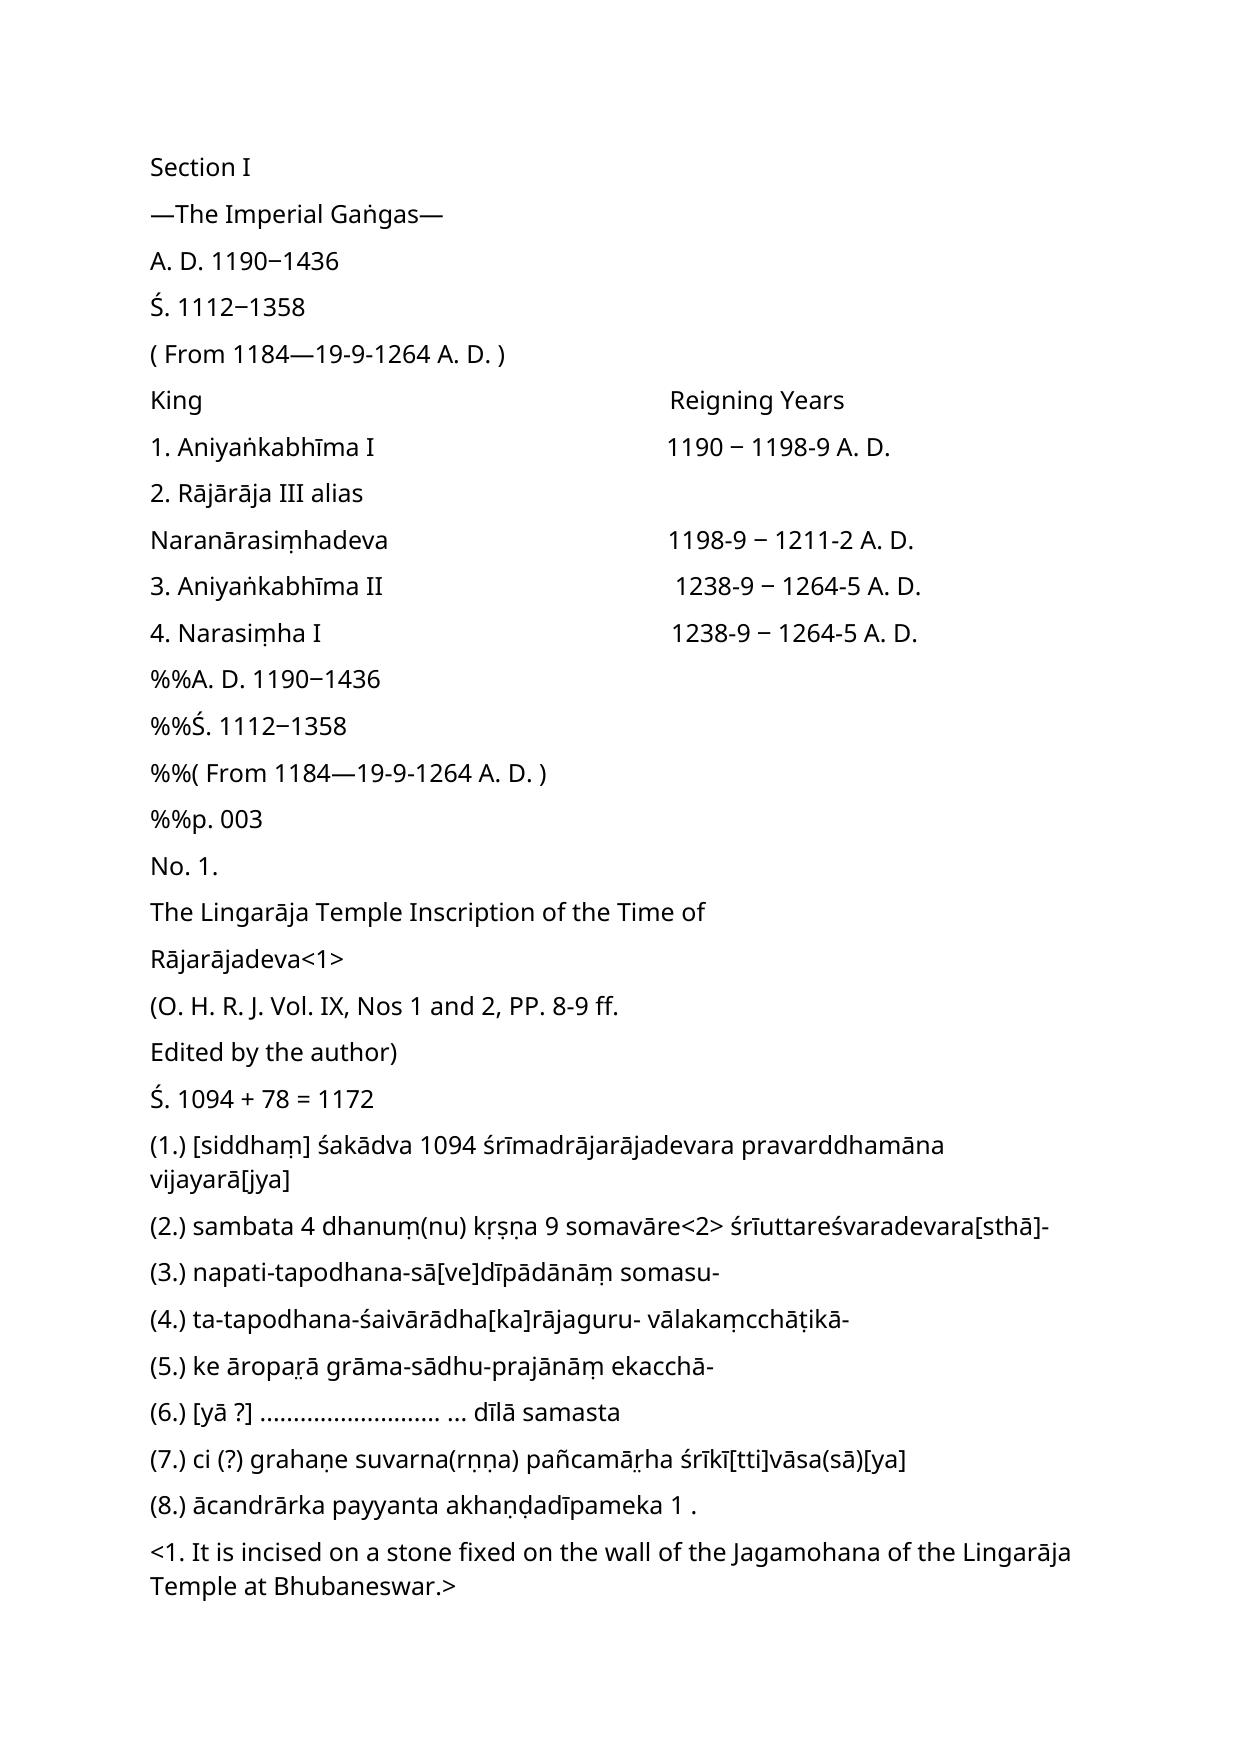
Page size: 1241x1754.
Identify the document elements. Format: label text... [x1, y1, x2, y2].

text —The Imperial Gaṅgas— [150, 197, 1090, 231]
text (2.) sambata 4 dhanuṃ(nu) kṛṣṇa 9 somavāre<2> śrīuttareśvaradevara[sthā]- [150, 1208, 1090, 1242]
text Section I [150, 150, 1090, 184]
text Edited by the author) [150, 1035, 1090, 1069]
text (7.) ci (?) grahaṇe suvarna(rṇṇa) pañcamār̤ha śrīkī[tti]vāsa(sā)[ya] [150, 1441, 1090, 1475]
text (3.) napati-tapodhana-sā[ve]dīpādānāṃ somasu- [150, 1255, 1090, 1289]
text %%Ś. 1112‒1358 [150, 709, 1090, 743]
text The Lingarāja Temple Inscription of the Time of [150, 895, 1090, 929]
text (O. H. R. J. Vol. IX, Nos 1 and 2, PP. 8-9 ff. [150, 988, 1090, 1022]
text 2. Rājārāja III alias [150, 476, 1090, 510]
text (8.) ācandrārka payyanta akhaṇḍadīpameka 1 . [150, 1488, 1090, 1522]
text (6.) [yā ?] ........................... ... dīlā samasta [150, 1395, 1090, 1429]
text ( From 1184—19-9-1264 A. D. ) [150, 336, 1090, 370]
text <1. It is incised on a stone fixed on the wall of the Jagamohana of the Lingarāja Temple at Bhubaneswar.> [150, 1534, 1090, 1602]
text %%A. D. 1190‒1436 [150, 662, 1090, 696]
text 1. Aniyaṅkabhīma I 1190 ‒ 1198-9 A. D. [150, 429, 1090, 463]
text (1.) [siddhaṃ] śakādva 1094 śrīmadrājarājadevara pravarddhamāna vijayarā[jya] [150, 1128, 1090, 1196]
text Naranārasiṃhadeva 1198-9 ‒ 1211-2 A. D. [150, 522, 1090, 557]
text No. 1. [150, 848, 1090, 882]
text Ś. 1112‒1358 [150, 290, 1090, 324]
text (5.) ke āropar̤ā grāma-sādhu-prajānāṃ ekacchā- [150, 1348, 1090, 1382]
text A. D. 1190‒1436 [150, 243, 1090, 277]
text Rājarājadeva<1> [150, 942, 1090, 976]
text 4. Narasiṃha I 1238-9 ‒ 1264-5 A. D. [150, 616, 1090, 650]
text Ś. 1094 + 78 = 1172 [150, 1081, 1090, 1115]
text (4.) ta-tapodhana-śaivārādha[ka]rājaguru- vālakaṃcchāṭikā- [150, 1302, 1090, 1336]
text 3. Aniyaṅkabhīma II 1238-9 ‒ 1264-5 A. D. [150, 569, 1090, 603]
text %%( From 1184—19-9-1264 A. D. ) [150, 755, 1090, 789]
text %%p. 003 [150, 802, 1090, 836]
text King Reigning Years [150, 383, 1090, 417]
